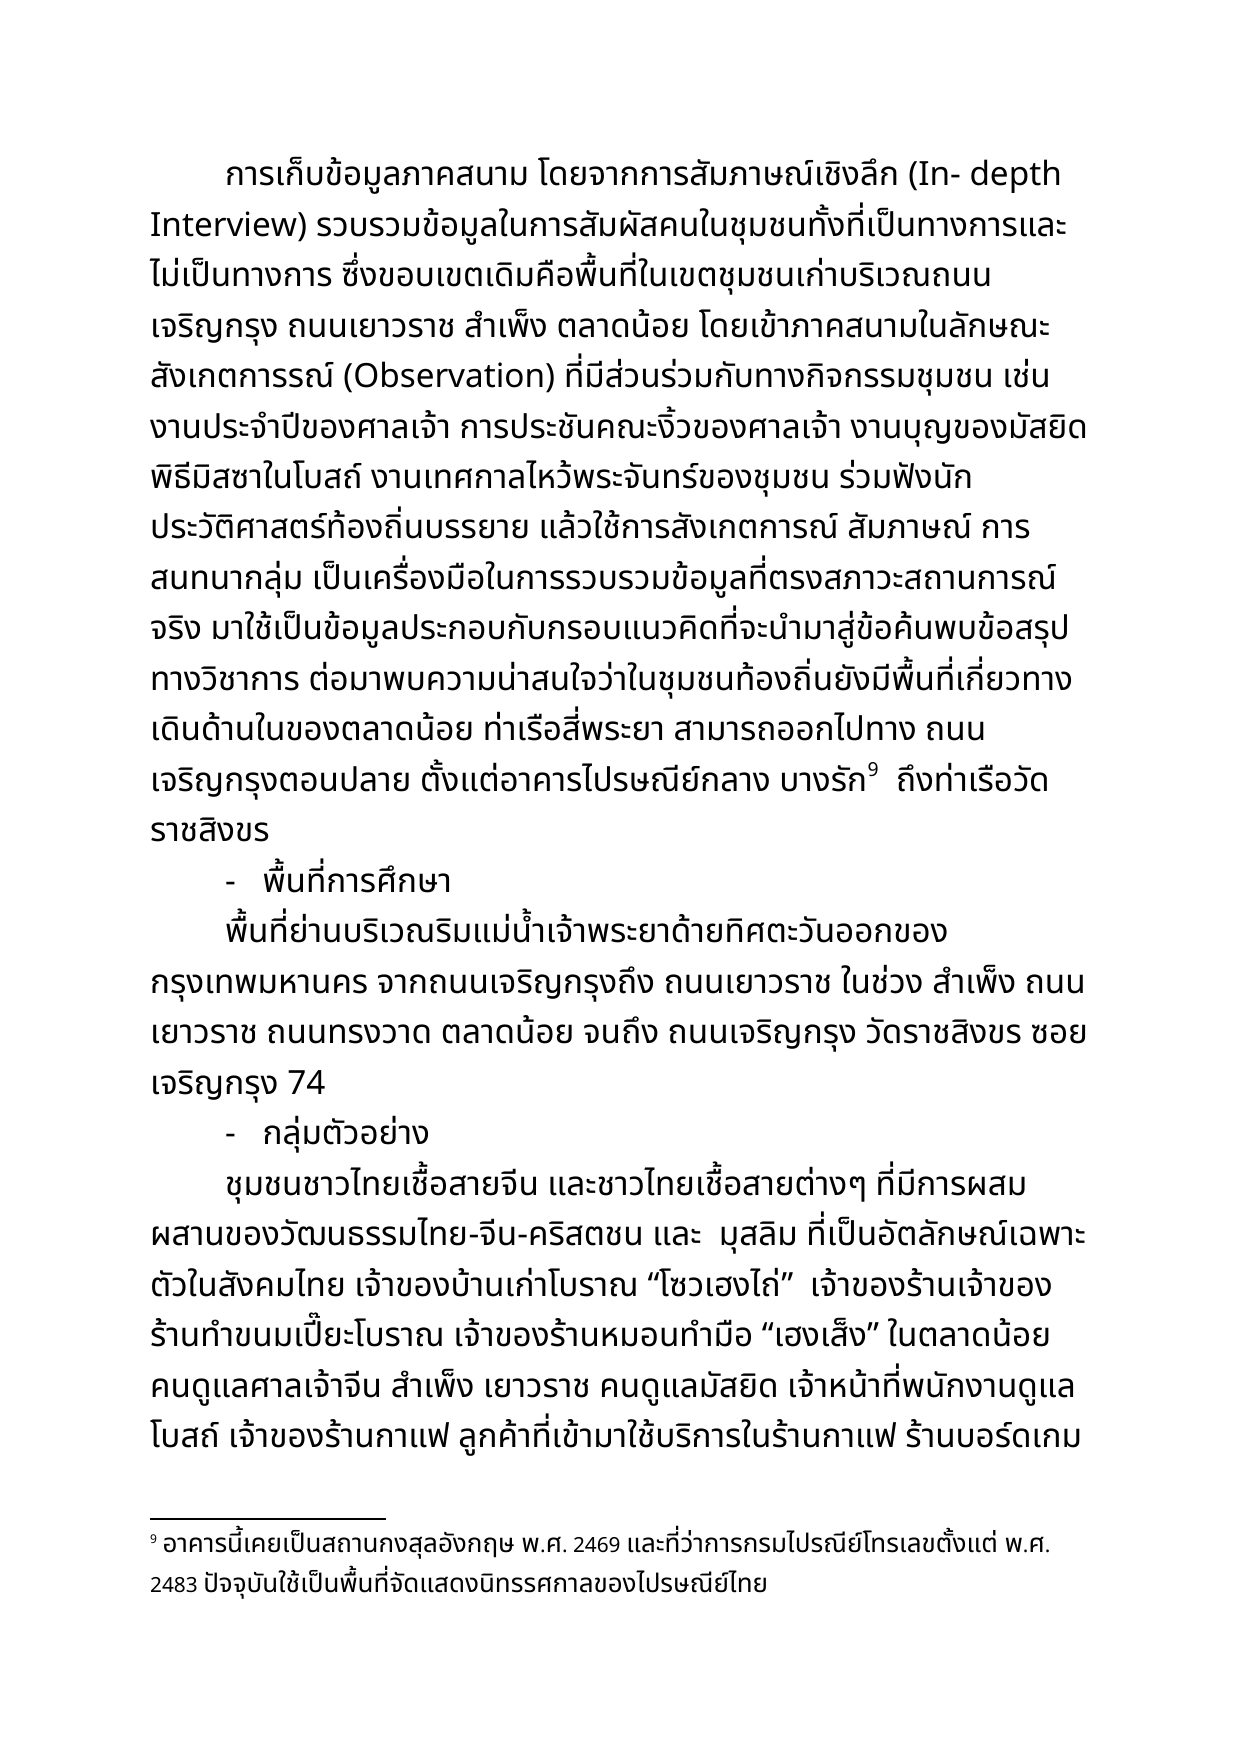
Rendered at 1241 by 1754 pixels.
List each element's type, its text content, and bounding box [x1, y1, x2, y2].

text ชุมชนชาวไทยเชื้อสายจีน และชาวไทยเชื้อสายต่างๆ ที่มีการผสมผสานของวัฒนธรรมไทย-จีน-คริสตชน และ มุสลิม ที่เป็นอัตลักษณ์เฉพาะตัวในสังคมไทย เจ้าของบ้านเก่าโบราณ “โซวเฮงไถ่” เจ้าของร้านเจ้าของร้านทำขนมเปี๊ยะโบราณ เจ้าของร้านหมอนทำมือ “เฮงเส็ง” ในตลาดน้อย คนดูแลศาลเจ้าจีน สำเพ็ง เยาวราช คนดูแลมัสยิด เจ้าหน้าที่พนักงานดูแลโบสถ์ เจ้าของร้านกาแฟ ลูกค้าที่เข้ามาใช้บริการในร้านกาแฟ ร้านบอร์ดเกม [150, 1160, 1090, 1462]
list กลุ่มตัวอย่าง [225, 1109, 1090, 1160]
list พื้นที่การศึกษา [225, 857, 1090, 907]
text พื้นที่ย่านบริเวณริมแม่น้ำเจ้าพระยาด้ายทิศตะวันออกของกรุงเทพมหานคร จากถนนเจริญกรุงถึง ถนนเยาวราช ในช่วง สำเพ็ง ถนนเยาวราช ถนนทรงวาด ตลาดน้อย จนถึง ถนนเจริญกรุง วัดราชสิงขร ซอยเจริญกรุง 74 [150, 907, 1090, 1109]
text การเก็บข้อมูลภาคสนาม โดยจากการสัมภาษณ์เชิงลึก (In- depth Interview) รวบรวมข้อมูลในการสัมผัสคนในชุมชนทั้งที่เป็นทางการและไม่เป็นทางการ ซึ่งขอบเขตเดิมคือพื้นที่ในเขตชุมชนเก่าบริเวณถนนเจริญกรุง ถนนเยาวราช สำเพ็ง ตลาดน้อย โดยเข้าภาคสนามในลักษณะสังเกตการรณ์ (Observation) ที่มีส่วนร่วมกับทางกิจกรรมชุมชน เช่น งานประจำปีของศาลเจ้า การประชันคณะงิ้วของศาลเจ้า งานบุญของมัสยิด พิธีมิสซาในโบสถ์ งานเทศกาลไหว้พระจันทร์ของชุมชน ร่วมฟังนักประวัติศาสตร์ท้องถิ่นบรรยาย แล้วใช้การสังเกตการณ์ สัมภาษณ์ การสนทนากลุ่ม เป็นเครื่องมือในการรวบรวมข้อมูลที่ตรงสภาวะสถานการณ์จริง มาใช้เป็นข้อมูลประกอบกับกรอบแนวคิดที่จะนำมาสู่ข้อค้นพบข้อสรุปทางวิชาการ ต่อมาพบความน่าสนใจว่าในชุมชนท้องถิ่นยังมีพื้นที่เกี่ยวทางเดินด้านในของตลาดน้อย ท่าเรือสี่พระยา สามารถออกไปทาง ถนนเจริญกรุงตอนปลาย ตั้งแต่อาคารไปรษณีย์กลาง บางรัก ถึงท่าเรือวัดราชสิงขร [150, 150, 1090, 857]
